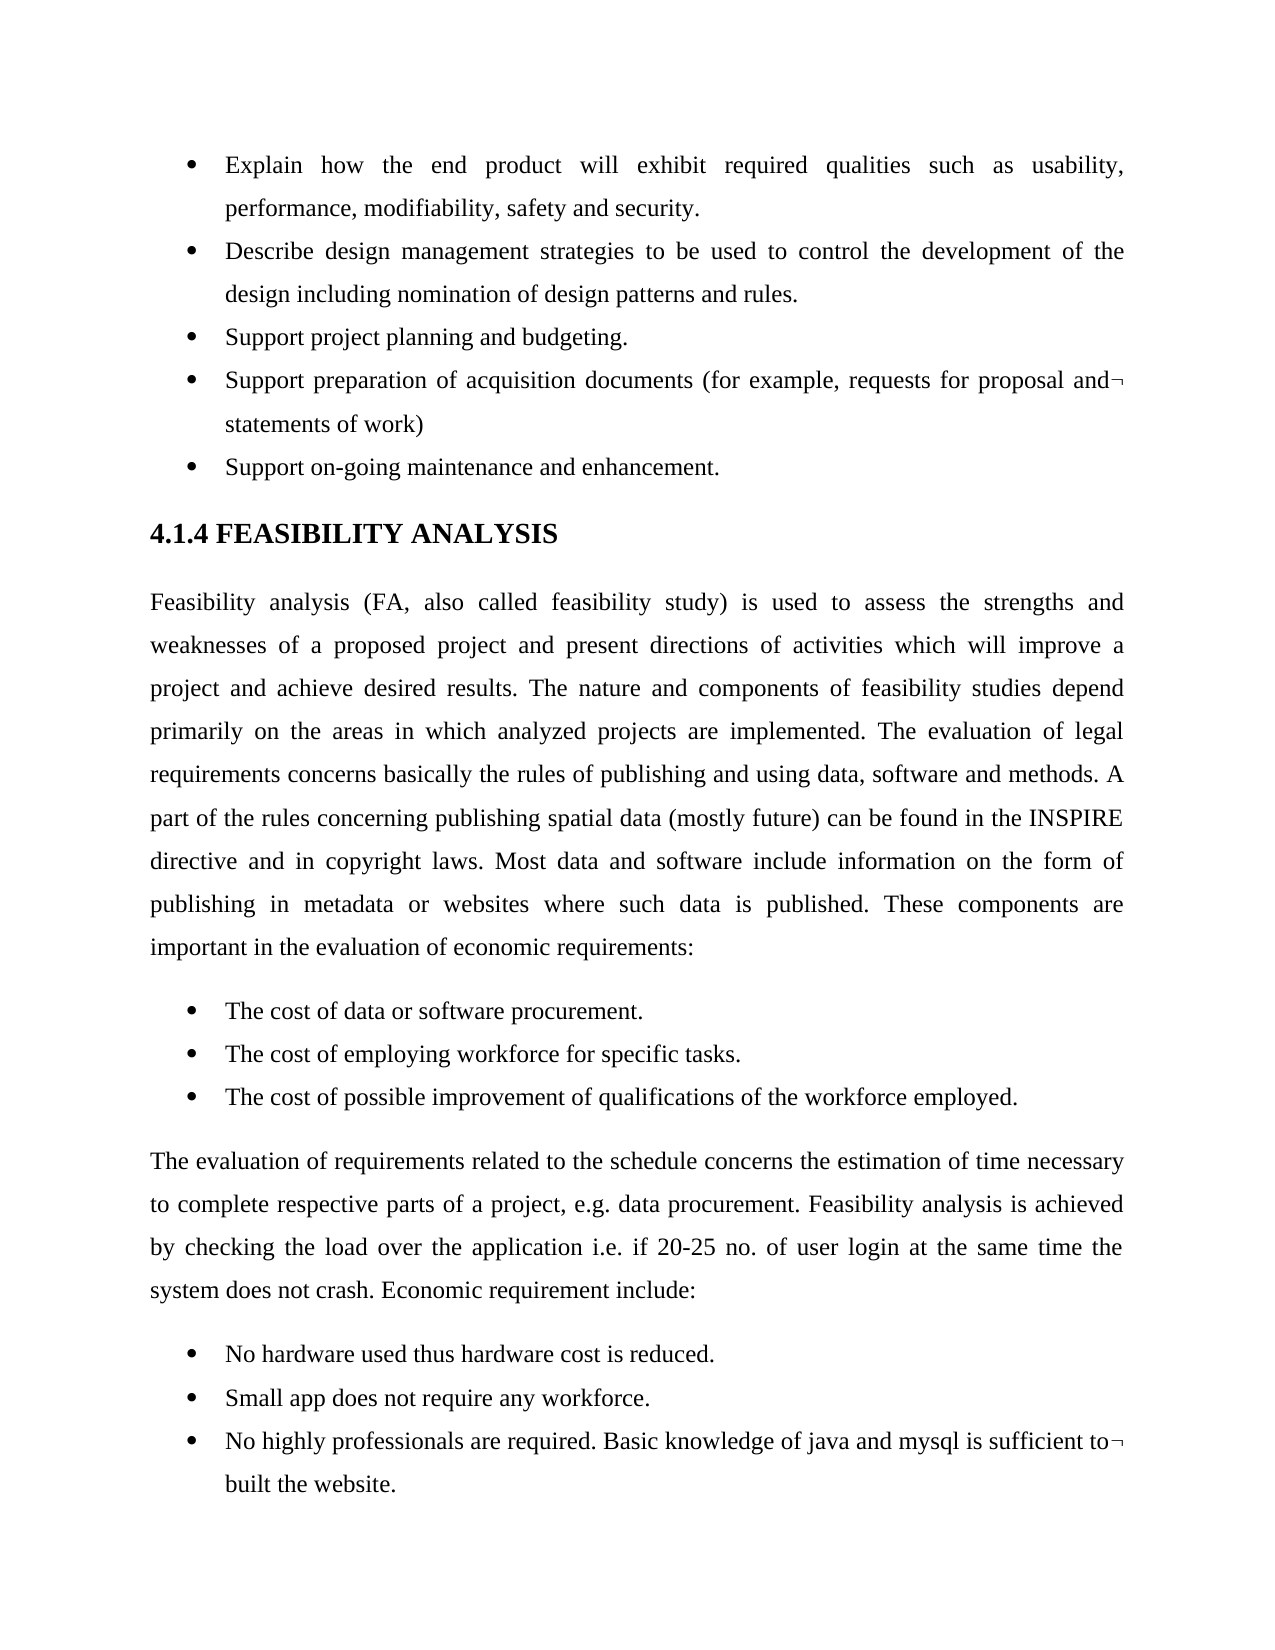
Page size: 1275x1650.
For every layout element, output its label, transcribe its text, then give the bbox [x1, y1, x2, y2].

list Support preparation of acquisition documents (for example, requests for proposal and statements of work) [187, 366, 1125, 437]
list The cost of possible improvement of qualifications of the workforce employed. [187, 1082, 1125, 1111]
list The cost of employing workforce for specific tasks. [187, 1039, 1125, 1068]
list Small app does not require any workforce. [187, 1383, 1125, 1411]
list The cost of data or software procurement. [187, 996, 1125, 1025]
list No hardware used thus hardware cost is reduced. [187, 1339, 1125, 1368]
text Feasibility analysis (FA, also called feasibility study) is used to assess the strengths and weaknesses of a proposed project and present directions of activities which will improve a project and achieve desired results. The nature and components of feasibility studies depend primarily on the areas in which analyzed projects are implemented. The evaluation of legal requirements concerns basically the rules of publishing and using data, software and methods. A part of the rules concerning publishing spatial data (mostly future) can be found in the INSPIRE directive and in copyright laws. Most data and software include information on the form of publishing in metadata or websites where such data is published. These components are important in the evaluation of economic requirements: [150, 587, 1125, 961]
list Support on-going maintenance and enhancement. [187, 452, 1125, 481]
list Describe design management strategies to be used to control the development of the design including nomination of design patterns and rules. [187, 236, 1125, 308]
list Explain how the end product will exhibit required qualities such as usability, performance, modifiability, safety and security. [187, 150, 1125, 222]
text 4.1.4 FEASIBILITY ANALYSIS [150, 516, 1125, 549]
text The evaluation of requirements related to the schedule concerns the estimation of time necessary to complete respective parts of a project, e.g. data procurement. Feasibility analysis is achieved by checking the load over the application i.e. if 20-25 no. of user login at the same time the system does not crash. Economic requirement include: [150, 1146, 1125, 1304]
list No highly professionals are required. Basic knowledge of java and mysql is sufficient to built the website. [187, 1426, 1125, 1498]
list Support project planning and budgeting. [187, 322, 1125, 351]
